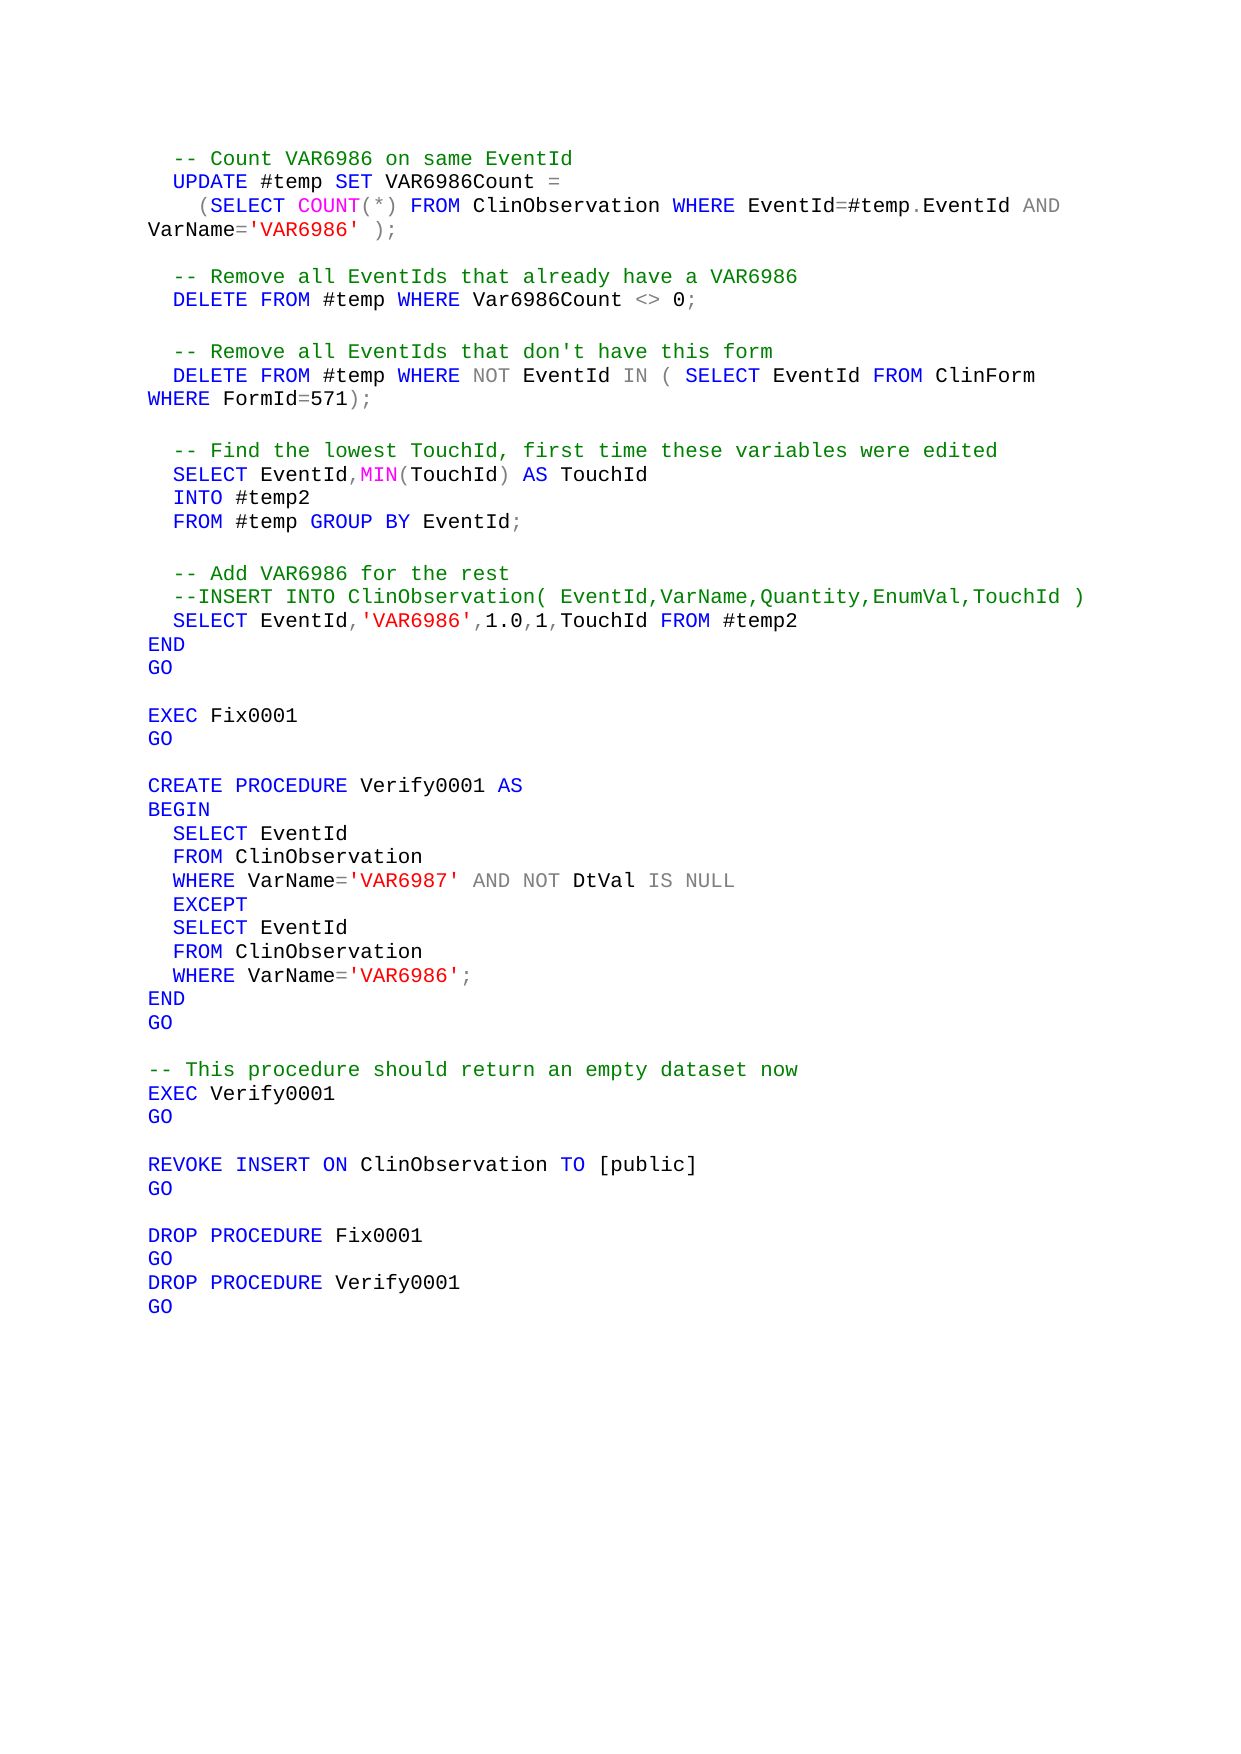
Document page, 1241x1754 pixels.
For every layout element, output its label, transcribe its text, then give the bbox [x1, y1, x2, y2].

text SELECT EventId [148, 917, 1093, 941]
text -- Remove all EventIds that already have a VAR6986 [148, 266, 1093, 289]
text GO [148, 1248, 1093, 1272]
text WHERE VarName='VAR6987' AND NOT DtVal IS NULL [148, 870, 1093, 894]
text GO [148, 657, 1093, 681]
text -- Remove all EventIds that don't have this form [148, 341, 1093, 365]
text SELECT EventId,MIN(TouchId) AS TouchId [148, 464, 1093, 487]
text END [148, 988, 1093, 1012]
text GO [148, 728, 1093, 752]
text -- Add VAR6986 for the rest [148, 563, 1093, 586]
text FROM #temp GROUP BY EventId; [148, 511, 1093, 535]
text DELETE FROM #temp WHERE NOT EventId IN ( SELECT EventId FROM ClinForm WHERE FormId=571); [148, 365, 1093, 412]
text FROM ClinObservation [148, 846, 1093, 870]
text SELECT EventId,'VAR6986',1.0,1,TouchId FROM #temp2 [148, 610, 1093, 634]
text EXCEPT [148, 894, 1093, 917]
text GO [148, 1296, 1093, 1319]
text DROP PROCEDURE Verify0001 [148, 1272, 1093, 1296]
text END [148, 634, 1093, 657]
text GO [148, 1177, 1093, 1201]
text EXEC Verify0001 [148, 1083, 1093, 1107]
text -- This procedure should return an empty dataset now [148, 1059, 1093, 1083]
text --INSERT INTO ClinObservation( EventId,VarName,Quantity,EnumVal,TouchId ) [148, 586, 1093, 610]
text EXEC Fix0001 [148, 704, 1093, 728]
text (SELECT COUNT(*) FROM ClinObservation WHERE EventId=#temp.EventId AND VarName='VAR6986' ); [148, 195, 1093, 242]
text -- Find the lowest TouchId, first time these variables were edited [148, 440, 1093, 464]
text DROP PROCEDURE Fix0001 [148, 1225, 1093, 1248]
text SELECT EventId [148, 823, 1093, 846]
text REVOKE INSERT ON ClinObservation TO [public] [148, 1154, 1093, 1177]
text BEGIN [148, 799, 1093, 823]
text -- Count VAR6986 on same EventId [148, 148, 1093, 171]
text DELETE FROM #temp WHERE Var6986Count <> 0; [148, 289, 1093, 313]
text FROM ClinObservation [148, 941, 1093, 965]
text CREATE PROCEDURE Verify0001 AS [148, 776, 1093, 799]
text UPDATE #temp SET VAR6986Count = [148, 171, 1093, 195]
text WHERE VarName='VAR6986'; [148, 965, 1093, 988]
text INTO #temp2 [148, 487, 1093, 511]
text GO [148, 1107, 1093, 1130]
text GO [148, 1012, 1093, 1036]
